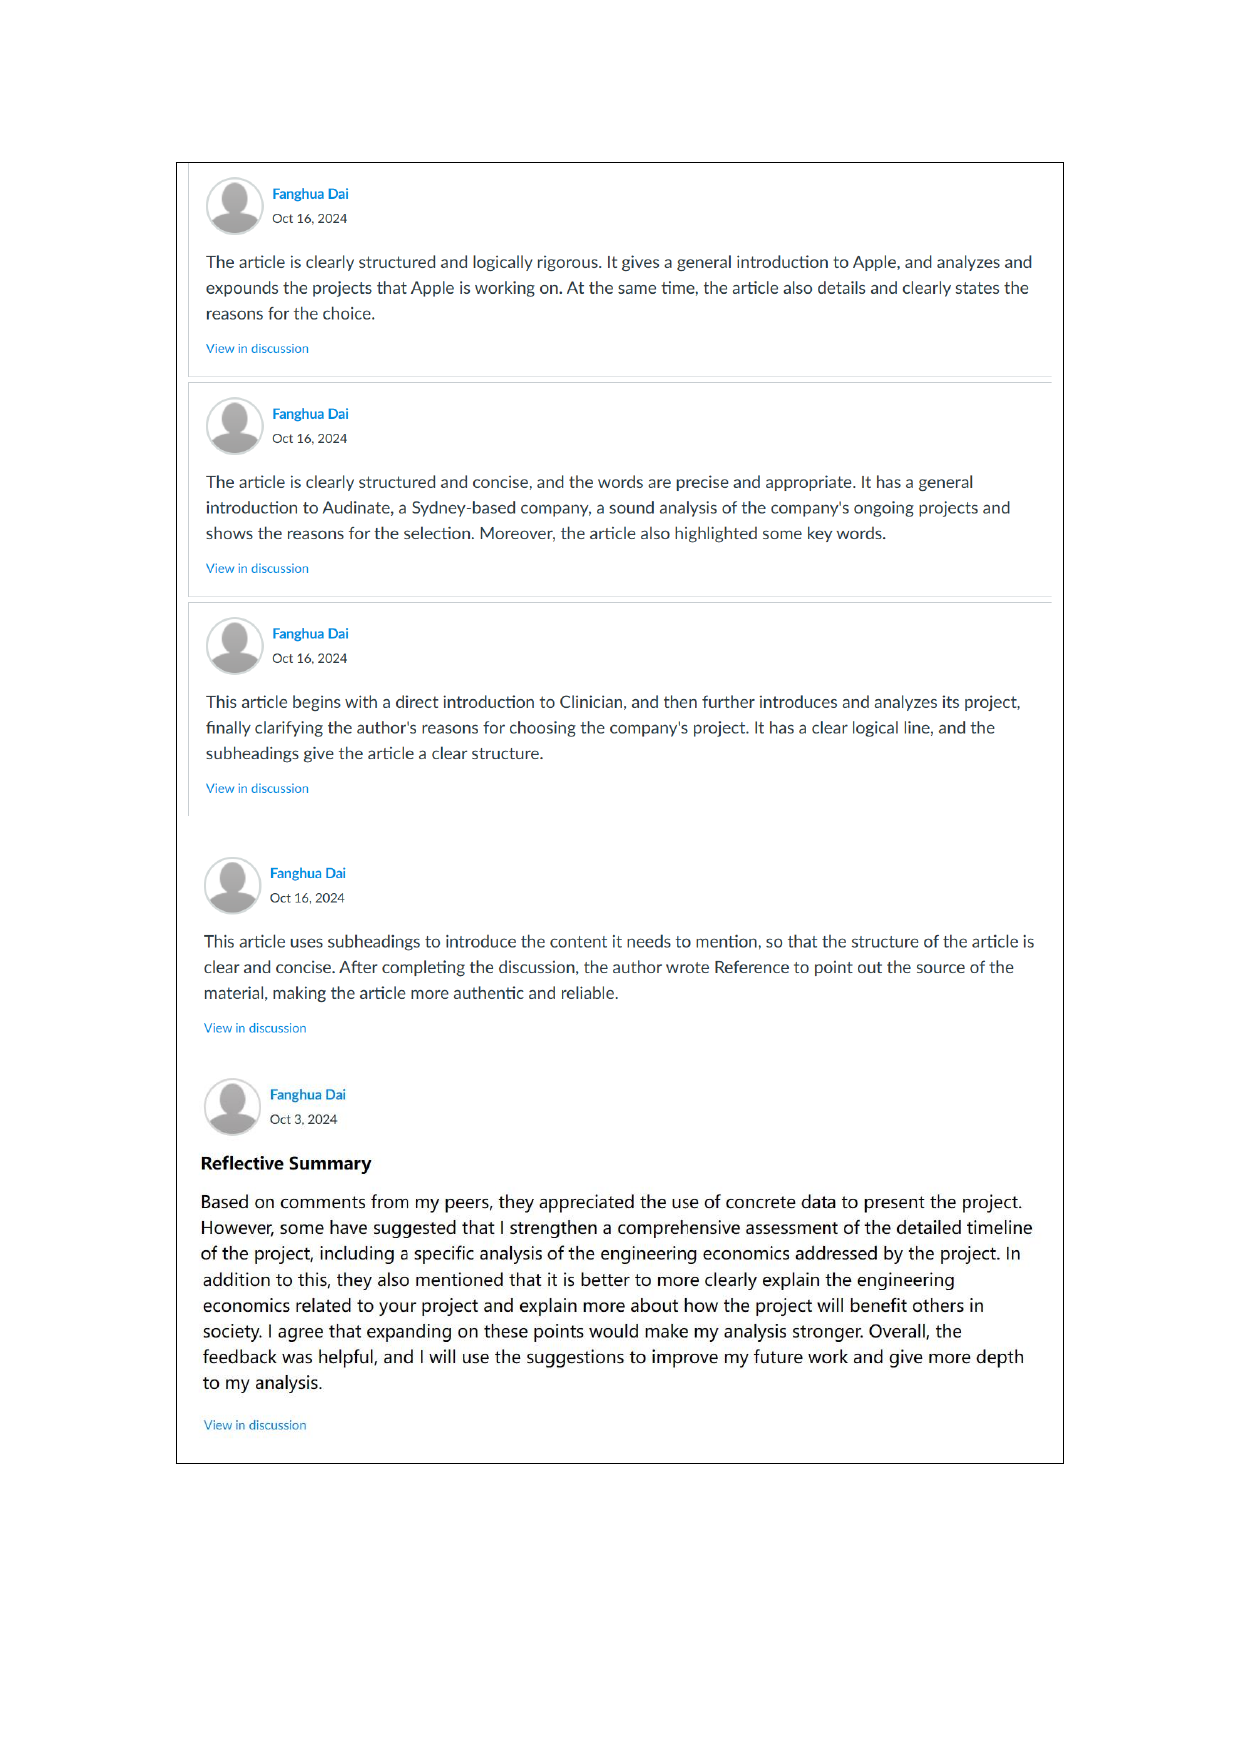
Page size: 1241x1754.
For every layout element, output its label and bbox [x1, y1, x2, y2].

picture [187, 845, 1053, 1047]
table_cell [177, 163, 1063, 1463]
picture [187, 163, 1052, 816]
picture [187, 1073, 1052, 1440]
